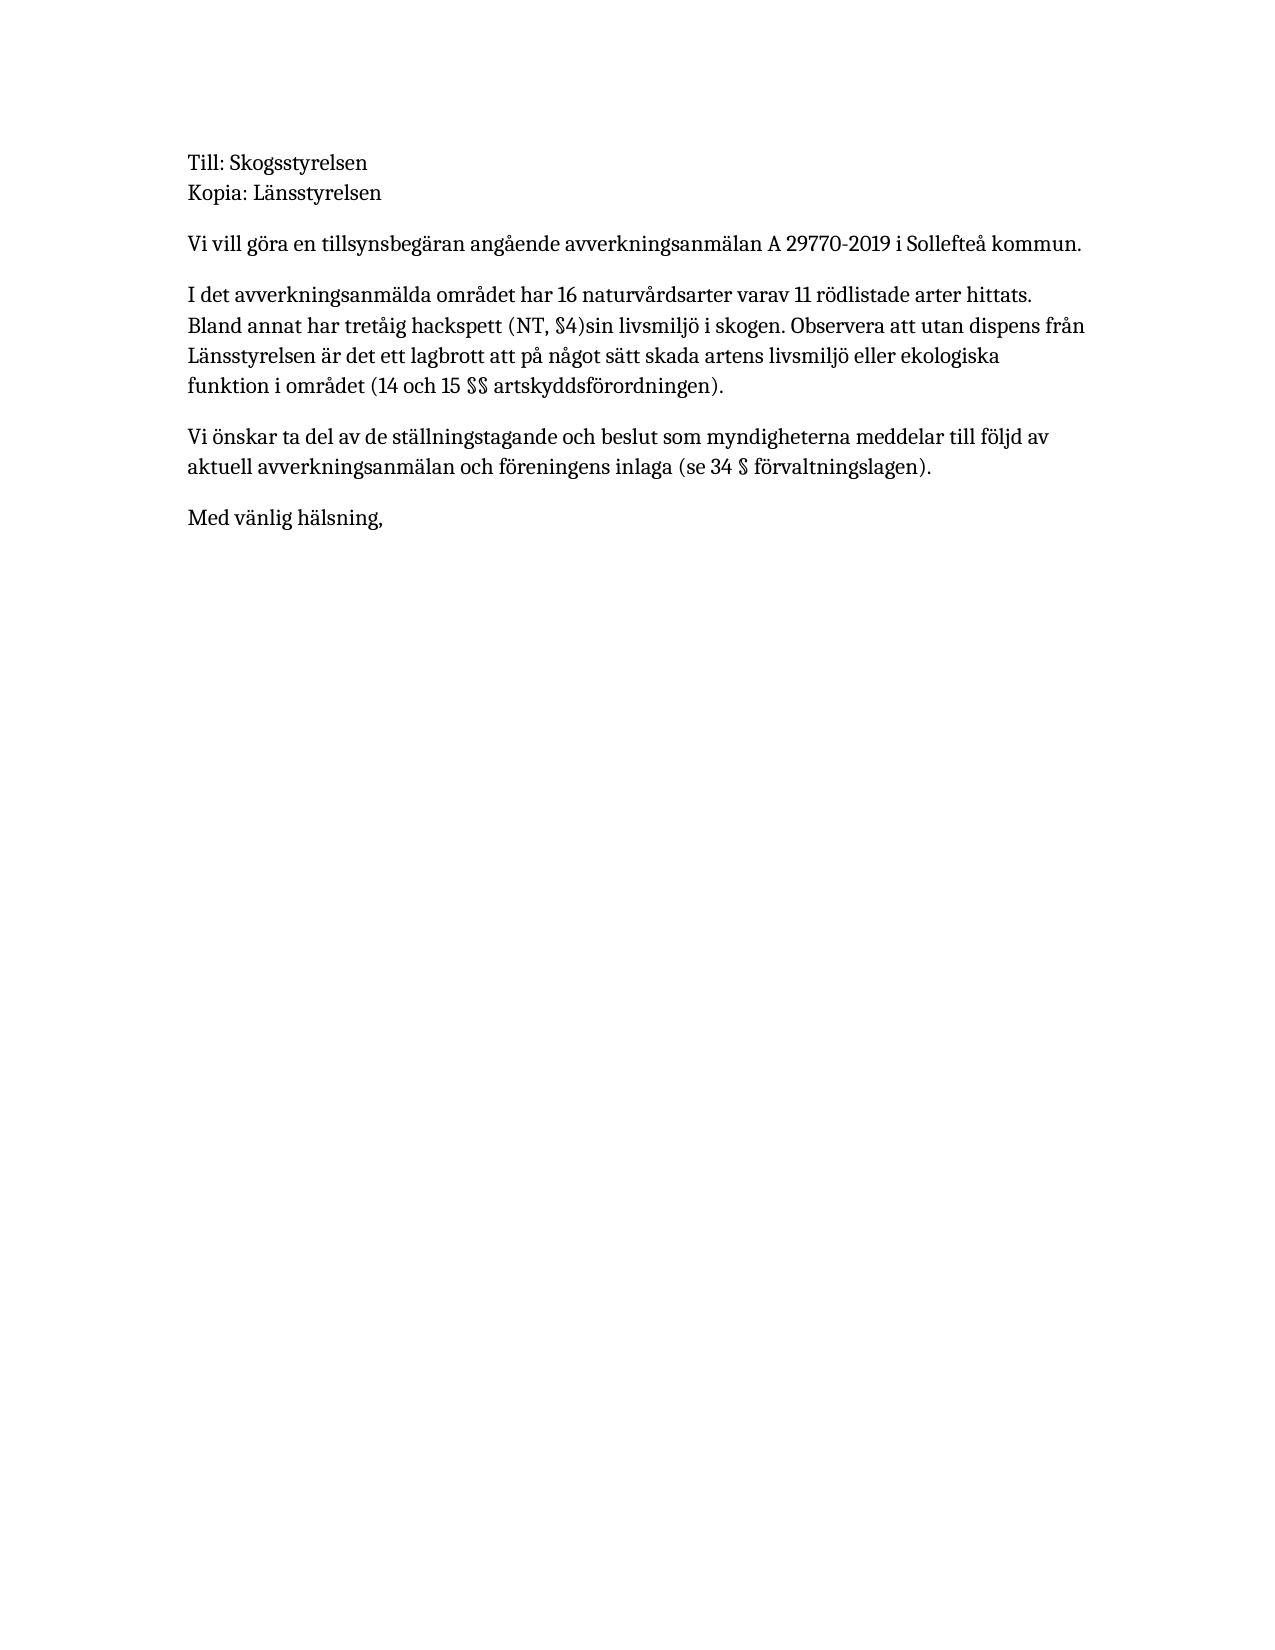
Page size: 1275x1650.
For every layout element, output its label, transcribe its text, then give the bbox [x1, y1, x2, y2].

text Med vänlig hälsning, [187, 505, 1087, 562]
text Till: Skogsstyrelsen Kopia: Länsstyrelsen [187, 150, 1087, 207]
text Vi önskar ta del av de ställningstagande och beslut som myndigheterna meddelar till följd av aktuell avverkningsanmälan och föreningens inlaga (se 34 § förvaltningslagen). [187, 424, 1087, 481]
text Vi vill göra en tillsynsbegäran angående avverkningsanmälan A 29770-2019 i Sollefteå kommun. [187, 231, 1087, 258]
text I det avverkningsanmälda området har 16 naturvårdsarter varav 11 rödlistade arter hittats. Bland annat har tretåig hackspett (NT, §4)sin livsmiljö i skogen. Observera att utan dispens från Länsstyrelsen är det ett lagbrott att på något sätt skada artens livsmiljö eller ekologiska funktion i området (14 och 15 §§ artskyddsförordningen). [187, 282, 1087, 399]
